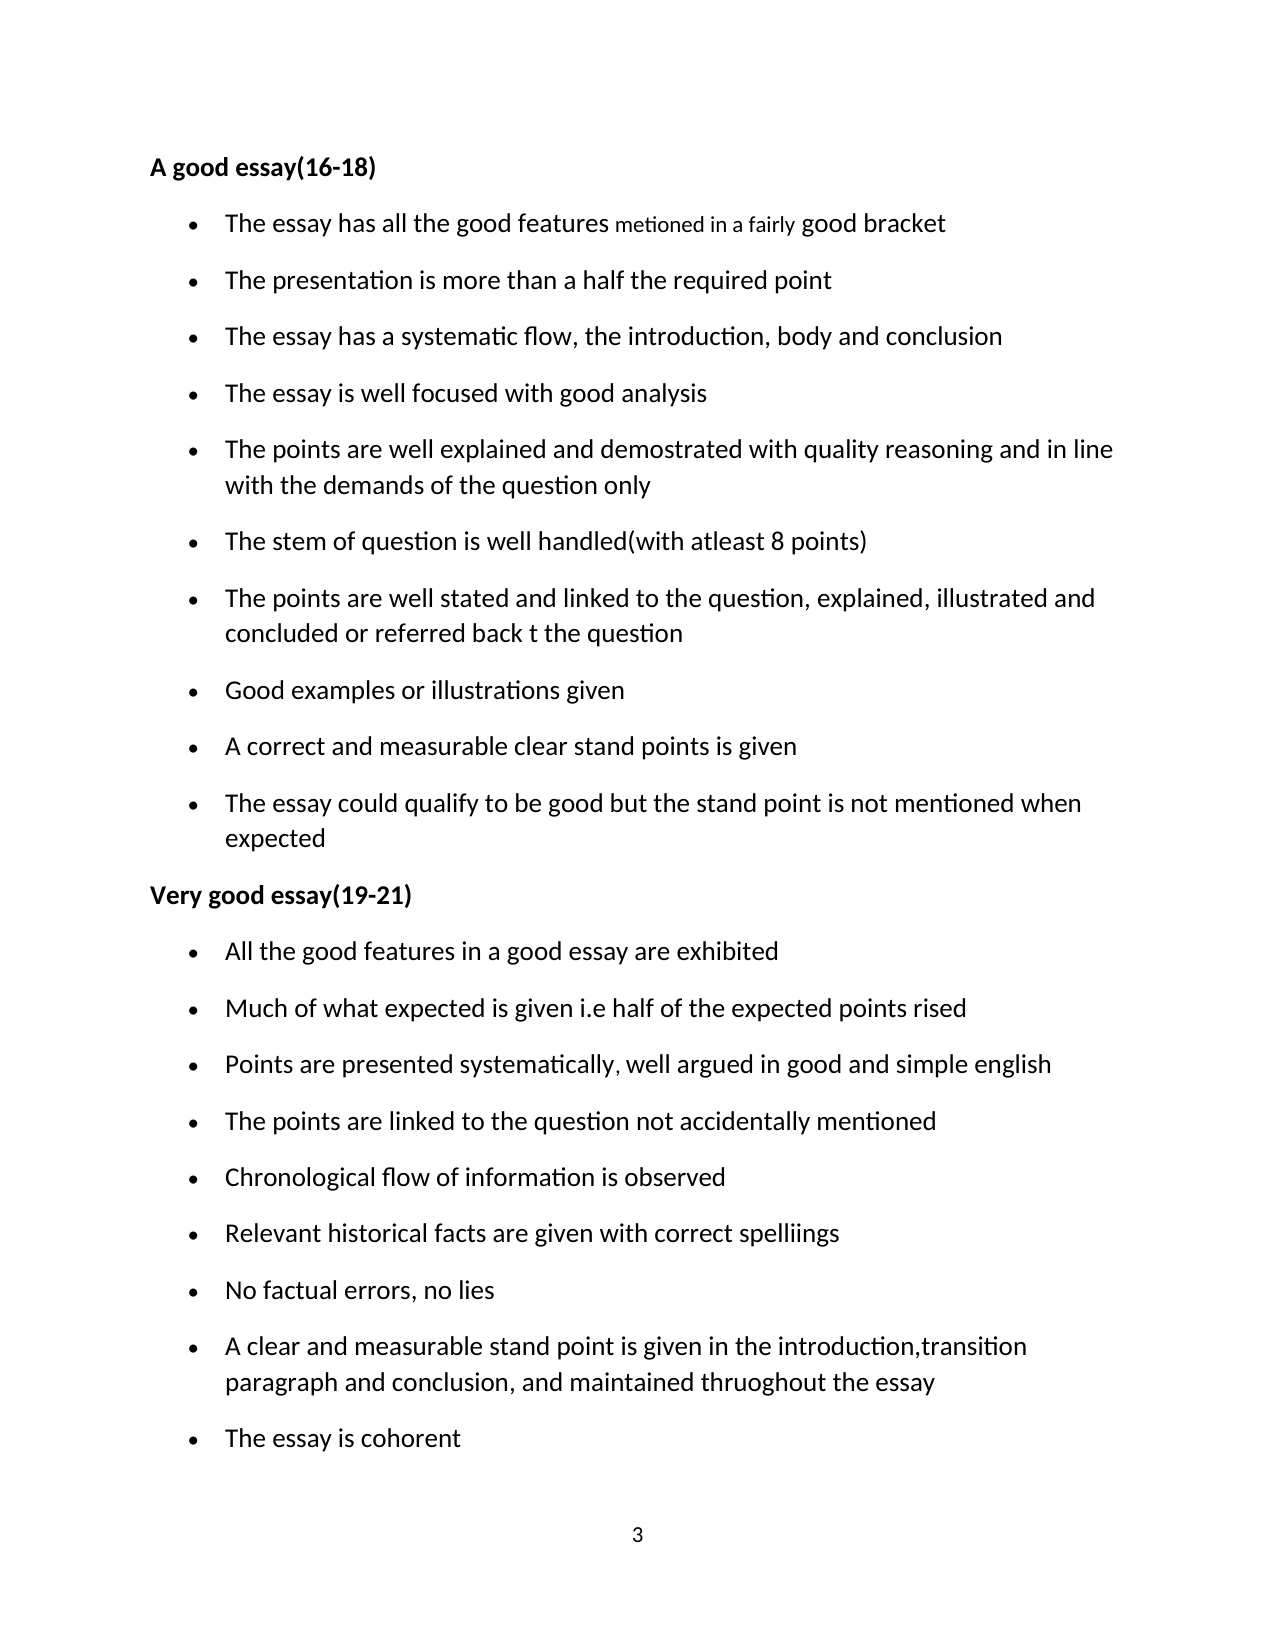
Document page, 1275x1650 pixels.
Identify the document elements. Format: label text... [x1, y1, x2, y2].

list Relevant historical facts are given with correct spelliings [187, 1217, 1125, 1250]
list The points are linked to the question not accidentally mentioned [187, 1104, 1125, 1137]
text A good essay(16-18) [150, 150, 1125, 183]
list Chronological flow of information is observed [187, 1160, 1125, 1193]
list The essay has a systematic flow, the introduction, body and conclusion [187, 319, 1125, 352]
list The essay has all the good features metioned in a fairly good bracket [187, 206, 1125, 239]
list The points are well explained and demostrated with quality reasoning and in line with the demands of the question only [187, 432, 1125, 501]
list Good examples or illustrations given [187, 673, 1125, 706]
list The presentation is more than a half the required point [187, 263, 1125, 296]
list No factual errors, no lies [187, 1273, 1125, 1306]
list Points are presented systematically, well argued in good and simple english [187, 1047, 1125, 1080]
text Very good essay(19-21) [150, 878, 1125, 911]
list The essay is cohorent [187, 1422, 1125, 1455]
list The essay could qualify to be good but the stand point is not mentioned when expected [187, 786, 1125, 854]
list All the good features in a good essay are exhibited [187, 934, 1125, 967]
list The essay is well focused with good analysis [187, 376, 1125, 409]
list The points are well stated and linked to the question, explained, illustrated and concluded or referred back t the question [187, 581, 1125, 649]
list Much of what expected is given i.e half of the expected points rised [187, 991, 1125, 1024]
list The stem of question is well handled(with atleast 8 points) [187, 524, 1125, 557]
list A clear and measurable stand point is given in the introduction,transition paragraph and conclusion, and maintained thruoghout the essay [187, 1329, 1125, 1398]
list A correct and measurable clear stand points is given [187, 729, 1125, 762]
